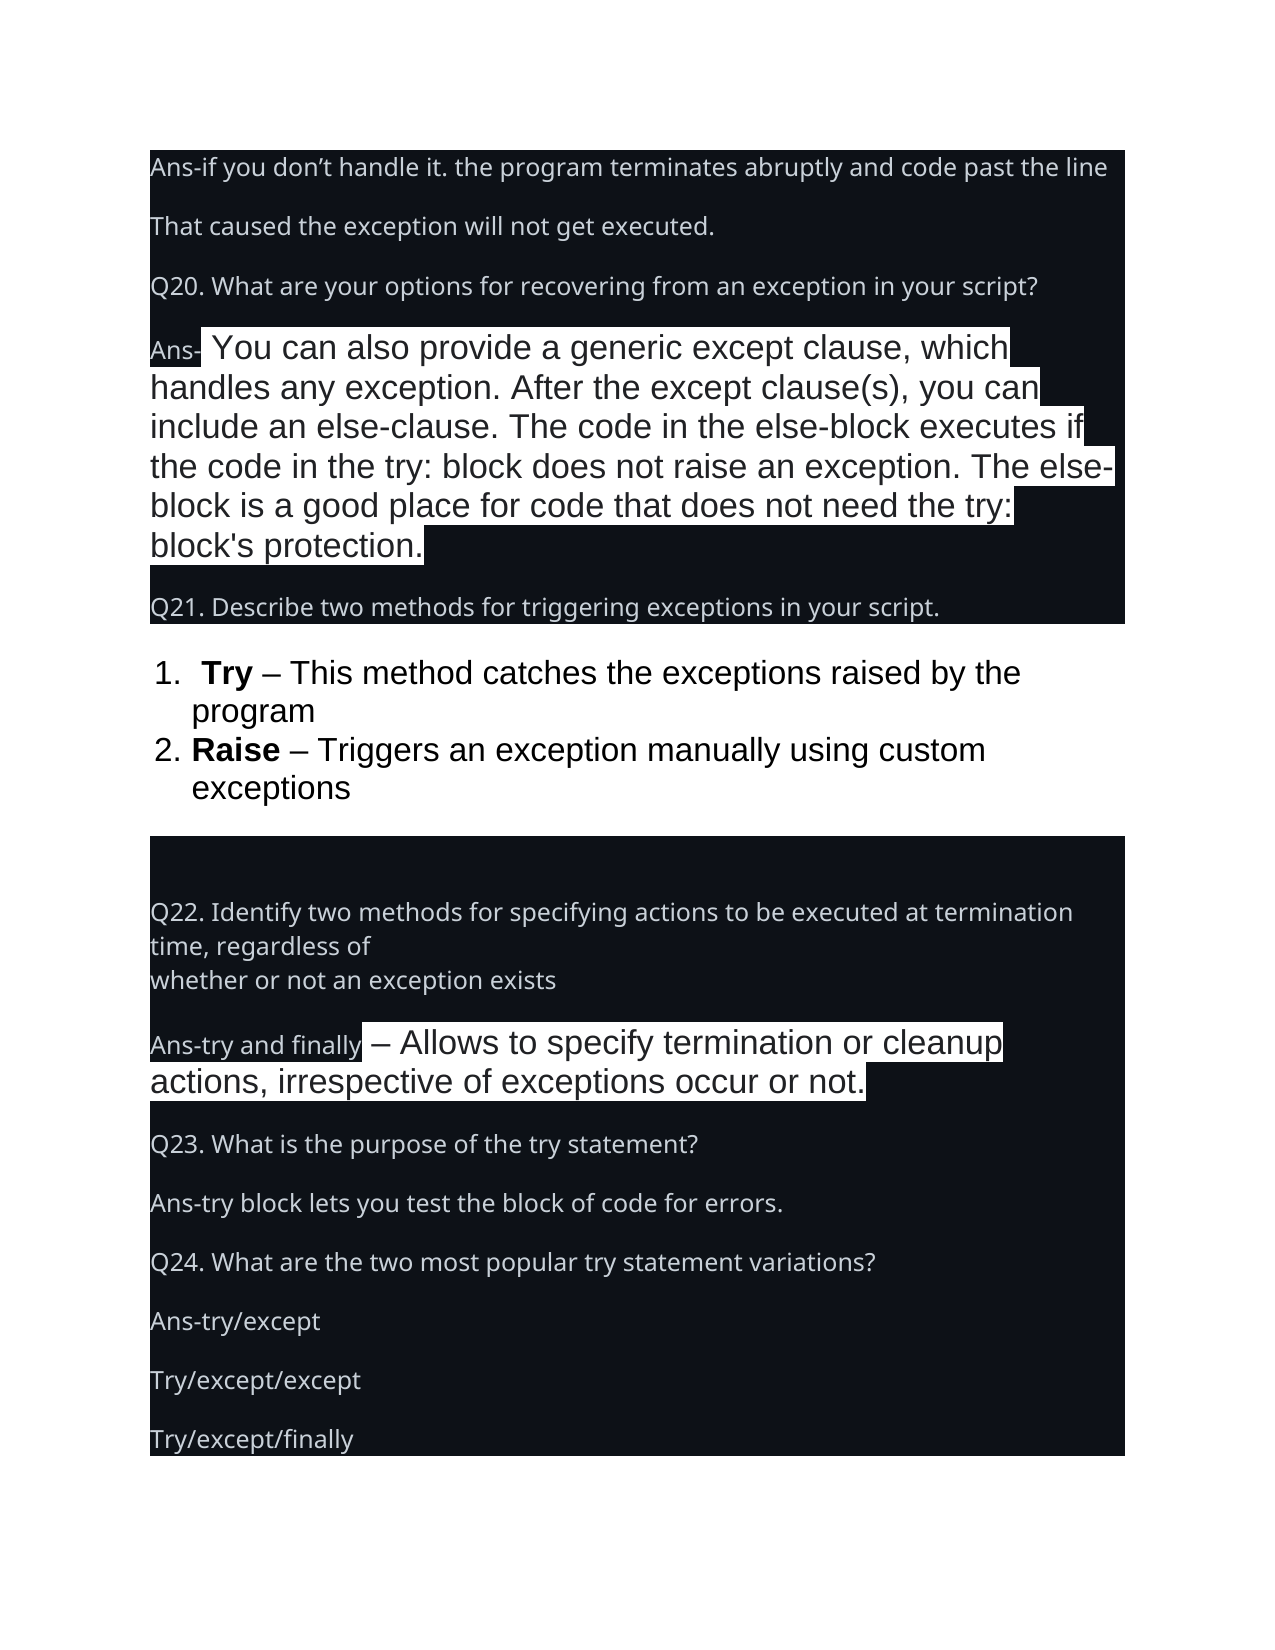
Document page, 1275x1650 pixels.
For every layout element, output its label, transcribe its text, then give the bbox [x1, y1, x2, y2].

list Raise – Triggers an exception manually using custom exceptions [154, 730, 1125, 807]
text Try/except/finally [150, 1422, 1125, 1456]
text Q21. Describe two methods for triggering exceptions in your script. [150, 590, 1125, 624]
list Try – This method catches the exceptions raised by the program [154, 653, 1125, 730]
text Ans- You can also provide a generic except clause, which handles any exception. After the except clause(s), you can include an else-clause. The code in the else-block executes if the code in the try: block does not raise an exception. The else-block is a good place for code that does not need the try: block's protection. [424, 327, 1125, 565]
text Ans-if you don’t handle it. the program terminates abruptly and code past the line [150, 150, 1125, 184]
text Try/except/except [150, 1362, 1125, 1397]
text Q24. What are the two most popular try statement variations? [150, 1244, 1125, 1278]
text Ans-try/except [150, 1303, 1125, 1337]
text Ans-try and finally – Allows to specify termination or cleanup actions, irrespective of exceptions occur or not. [150, 1022, 362, 1062]
text Q20. What are your options for recovering from an exception in your script? [150, 268, 1125, 302]
text Q23. What is the purpose of the try statement? [150, 1126, 1125, 1160]
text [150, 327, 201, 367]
text Ans-try block lets you test the block of code for errors. [150, 1185, 1125, 1219]
text Q22. Identify two methods for specifying actions to be executed at termination time, regardless of whether or not an exception exists [150, 895, 1125, 997]
text That caused the exception will not get executed. [150, 209, 1125, 243]
text Ans-try and finally – Allows to specify termination or cleanup actions, irrespective of exceptions occur or not. [866, 1022, 1125, 1101]
